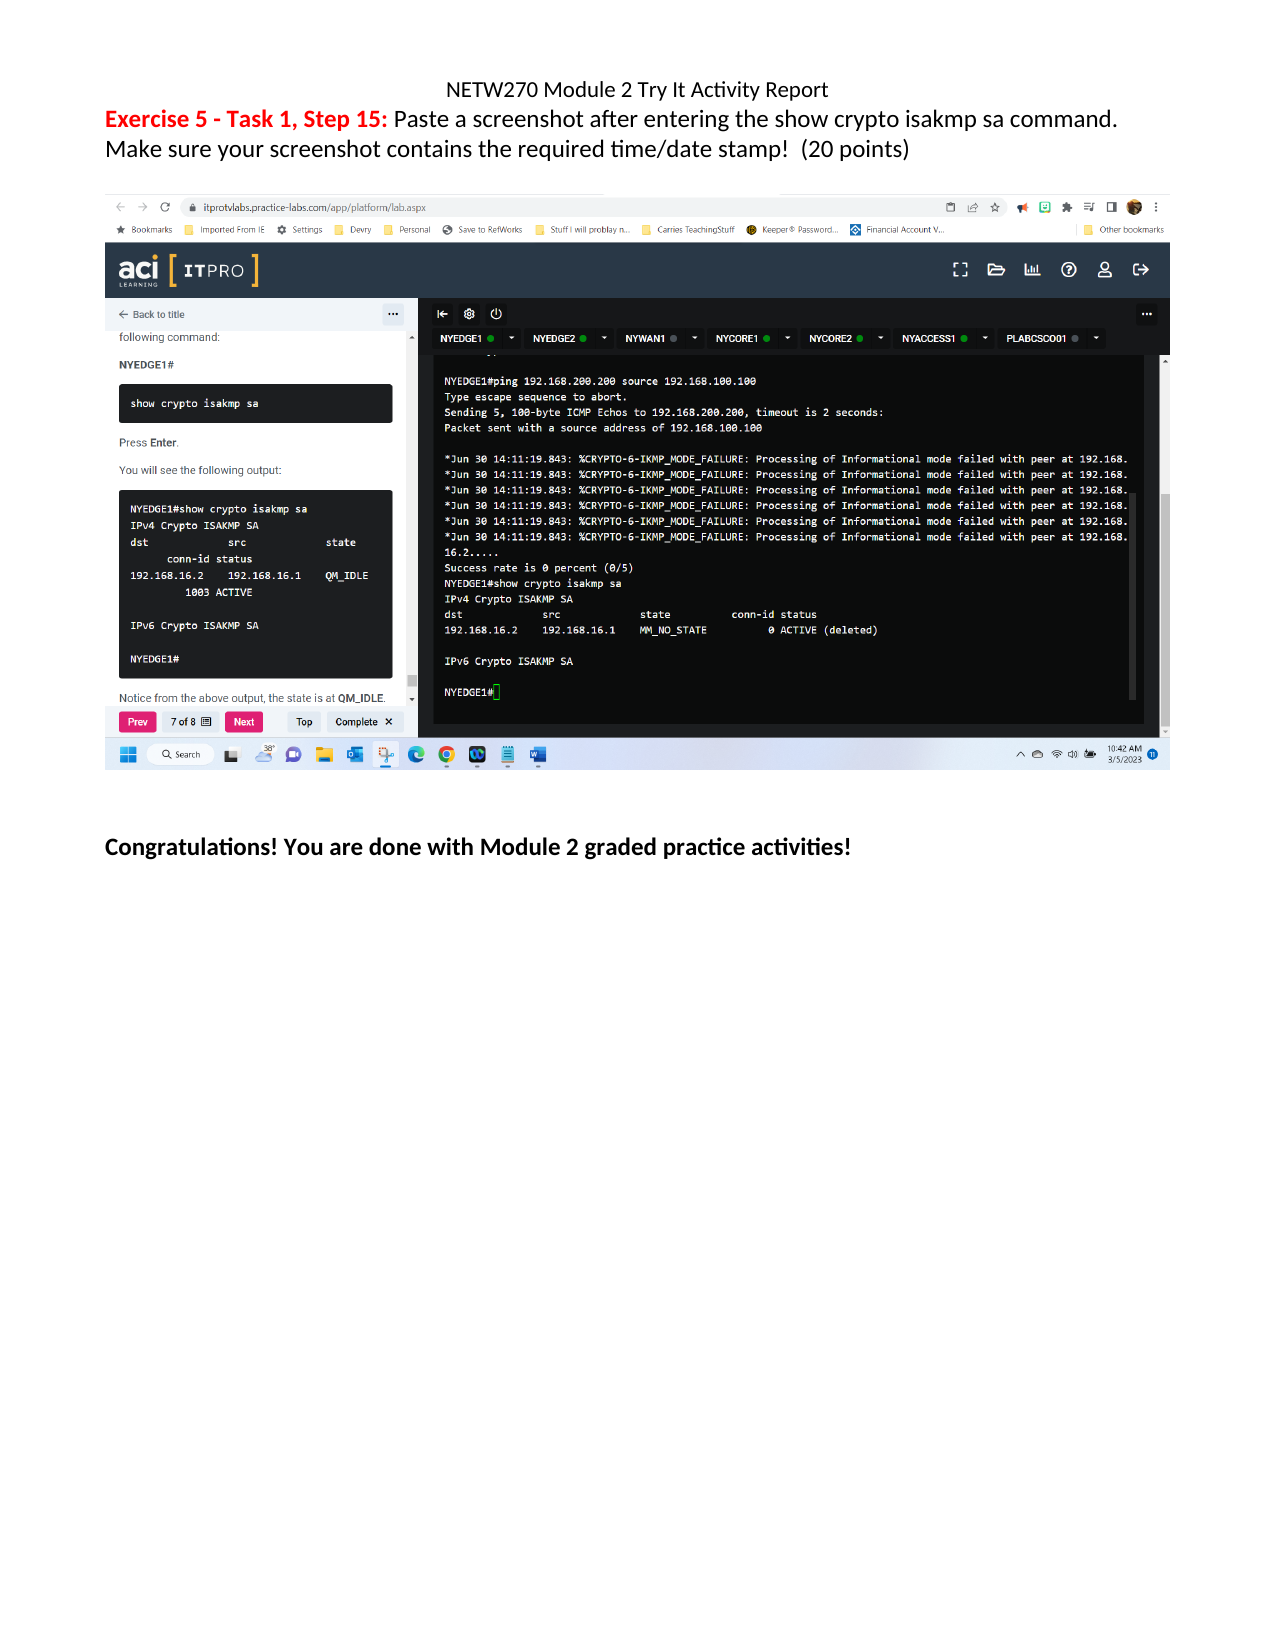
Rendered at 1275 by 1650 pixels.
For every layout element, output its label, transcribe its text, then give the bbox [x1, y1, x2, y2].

text Congratulations! You are done with Module 2 graded practice activities! [105, 831, 1170, 861]
picture [105, 194, 1170, 770]
text Exercise 5 - Task 1, Step 15: Paste a screenshot after entering the show crypto isakmp sa command. Make sure your screenshot contains the required time/date stamp! (20 points) [105, 103, 1170, 164]
